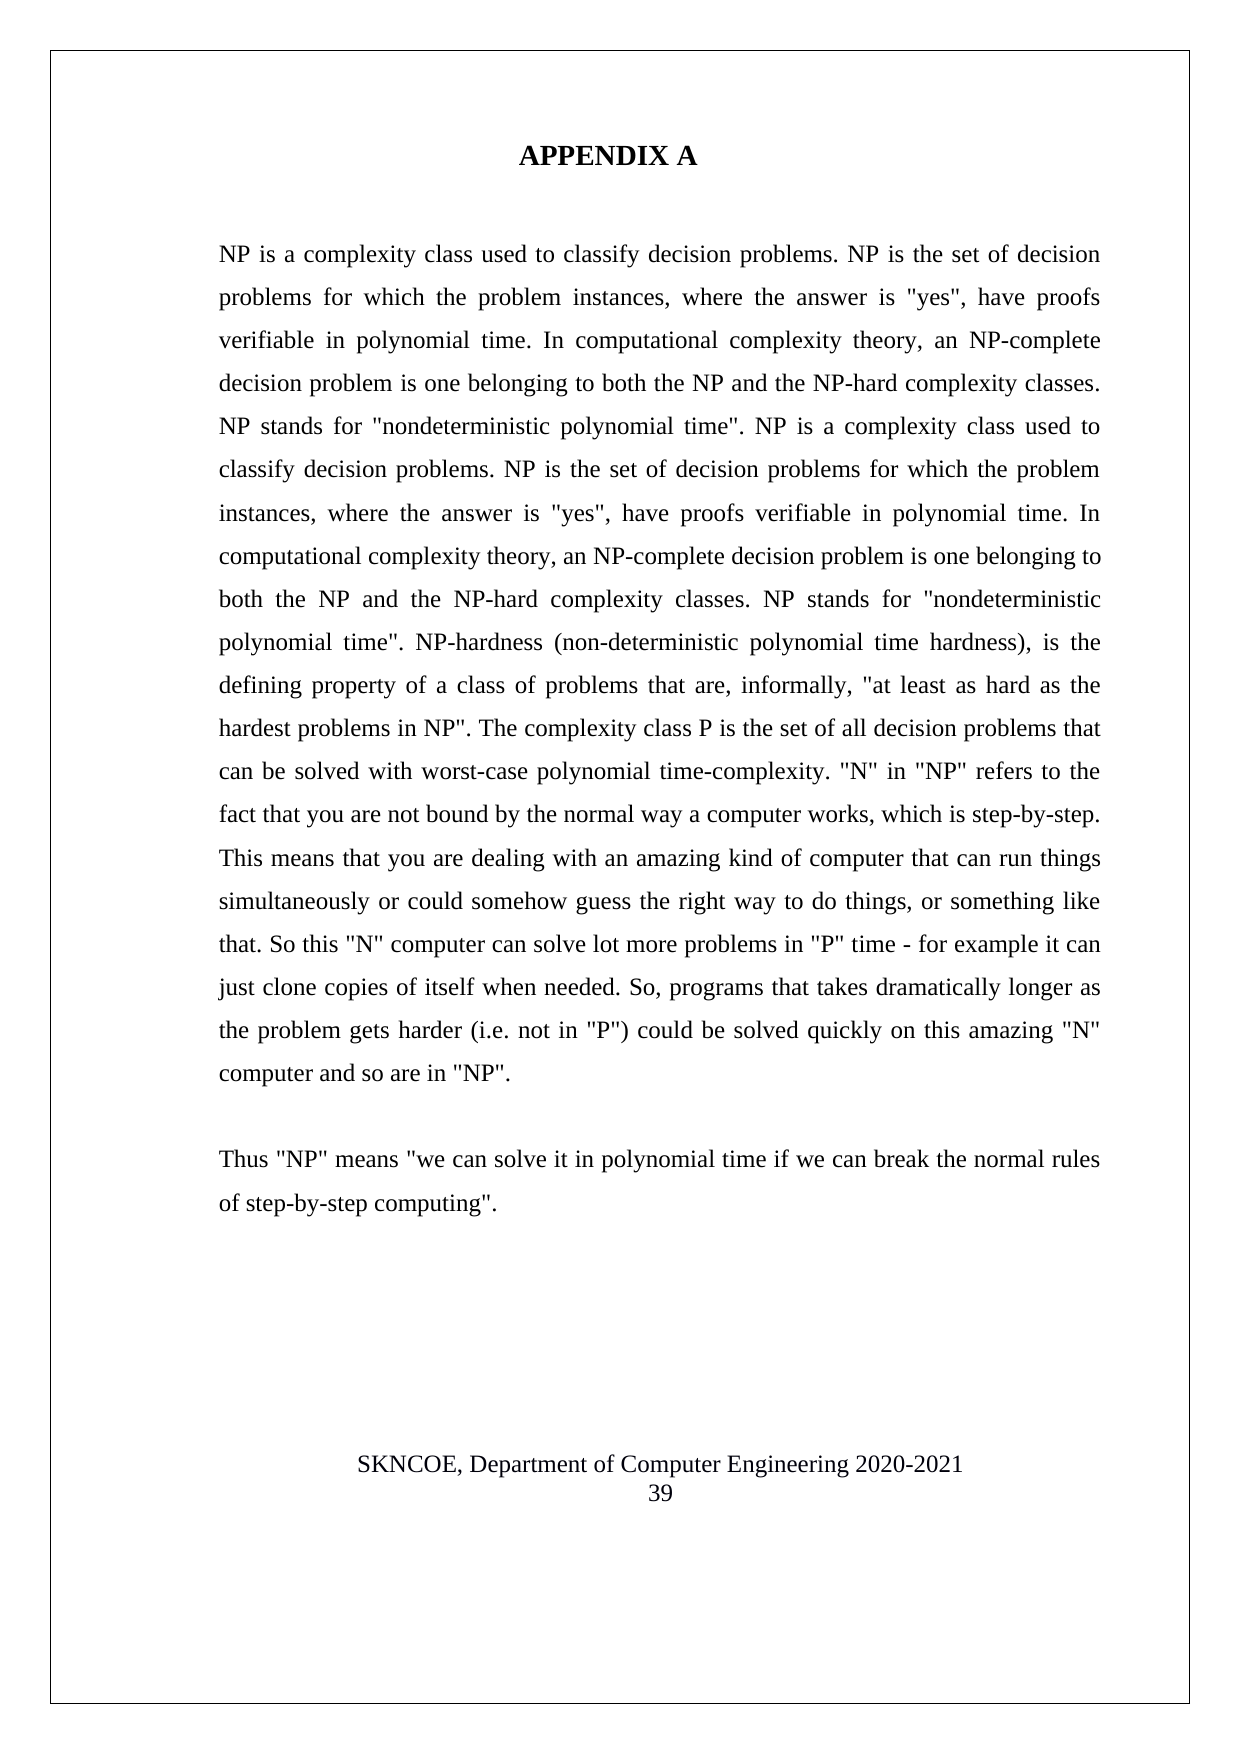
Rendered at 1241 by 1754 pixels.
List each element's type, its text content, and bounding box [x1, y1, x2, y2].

text Thus "NP" means "we can solve it in polynomial time if we can break the normal rules of step-by-step computing". [218, 1144, 1102, 1216]
text APPENDIX A [443, 138, 1102, 172]
text NP is a complexity class used to classify decision problems. NP is the set of decision problems for which the problem instances, where the answer is "yes", have proofs verifiable in polynomial time. In computational complexity theory, an NP-complete decision problem is one belonging to both the NP and the NP-hard complexity classes. NP stands for "nondeterministic polynomial time". NP is a complexity class used to classify decision problems. NP is the set of decision problems for which the problem instances, where the answer is "yes", have proofs verifiable in polynomial time. In computational complexity theory, an NP-complete decision problem is one belonging to both the NP and the NP-hard complexity classes. NP stands for "nondeterministic polynomial time". NP-hardness (non-deterministic polynomial time hardness), is the defining property of a class of problems that are, informally, "at least as hard as the hardest problems in NP". The complexity class P is the set of all decision problems that can be solved with worst-case polynomial time-complexity. "N" in "NP" refers to the fact that you are not bound by the normal way a computer works, which is step-by-step. This means that you are dealing with an amazing kind of computer that can run things simultaneously or could somehow guess the right way to do things, or something like that. So this "N" computer can solve lot more problems in "P" time - for example it can just clone copies of itself when needed. So, programs that takes dramatically longer as the problem gets harder (i.e. not in "P") could be solved quickly on this amazing "N" computer and so are in "NP". [218, 239, 1102, 1087]
